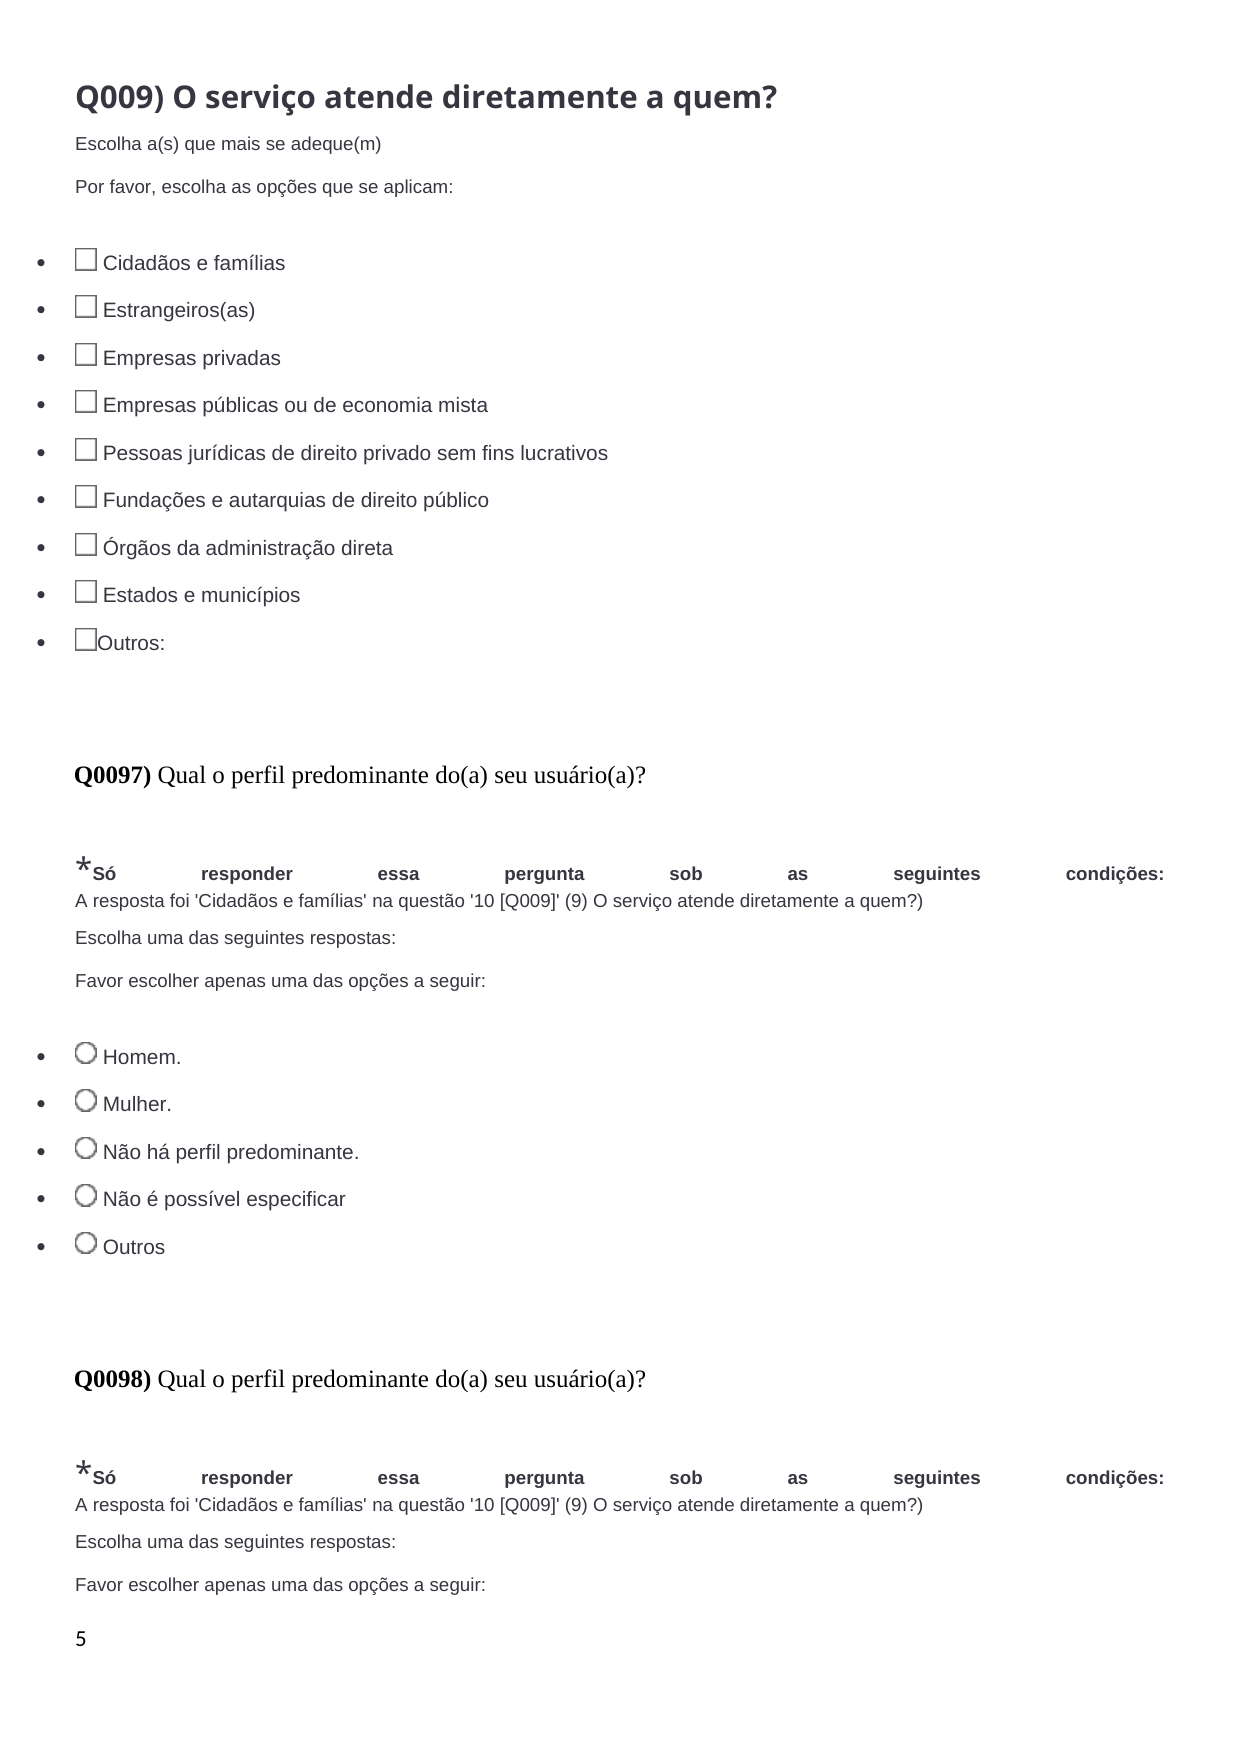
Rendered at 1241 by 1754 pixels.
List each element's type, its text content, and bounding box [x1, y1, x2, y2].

table_header Q0098) Qual o perfil predominante do(a) seu usuário(a)? [74, 1364, 646, 1393]
picture [75, 438, 97, 461]
picture [75, 1232, 97, 1254]
table_header Q0097) Qual o perfil predominante do(a) seu usuário(a)? [74, 760, 646, 789]
text Escolha a(s) que mais se adeque(m) [75, 133, 1165, 155]
list Não há perfil predominante. [37, 1116, 1165, 1163]
picture [75, 295, 97, 318]
list Outros: [37, 607, 1165, 654]
picture [75, 1042, 97, 1064]
list Empresas privadas [37, 322, 1165, 369]
list Empresas públicas ou de economia mista [37, 369, 1165, 417]
text Escolha uma das seguintes respostas: [75, 1531, 1165, 1553]
list Cidadãos e famílias [37, 227, 1165, 274]
picture [75, 390, 97, 413]
list Fundações e autarquias de direito público [37, 464, 1165, 512]
picture [75, 580, 97, 603]
list Estrangeiros(as) [37, 274, 1165, 322]
text Q009) O serviço atende diretamente a quem? [75, 75, 1165, 118]
list Órgãos da administração direta [37, 512, 1165, 559]
text Favor escolher apenas uma das opções a seguir: [75, 949, 1165, 992]
list Mulher. [37, 1068, 1165, 1116]
picture [75, 248, 97, 271]
picture [75, 1137, 97, 1159]
picture [75, 343, 97, 366]
picture [75, 533, 97, 556]
text Favor escolher apenas uma das opções a seguir: [75, 1553, 1165, 1596]
picture [75, 1089, 97, 1112]
list Pessoas jurídicas de direito privado sem fins lucrativos [37, 417, 1165, 464]
picture [75, 1184, 97, 1207]
picture [75, 485, 97, 508]
text Por favor, escolha as opções que se aplicam: [75, 155, 1165, 198]
list Outros [37, 1211, 1165, 1258]
list Estados e municípios [37, 559, 1165, 607]
list Não é possível especificar [37, 1163, 1165, 1211]
picture [75, 628, 97, 651]
text Escolha uma das seguintes respostas: [75, 927, 1165, 949]
list Homem. [37, 1021, 1165, 1068]
